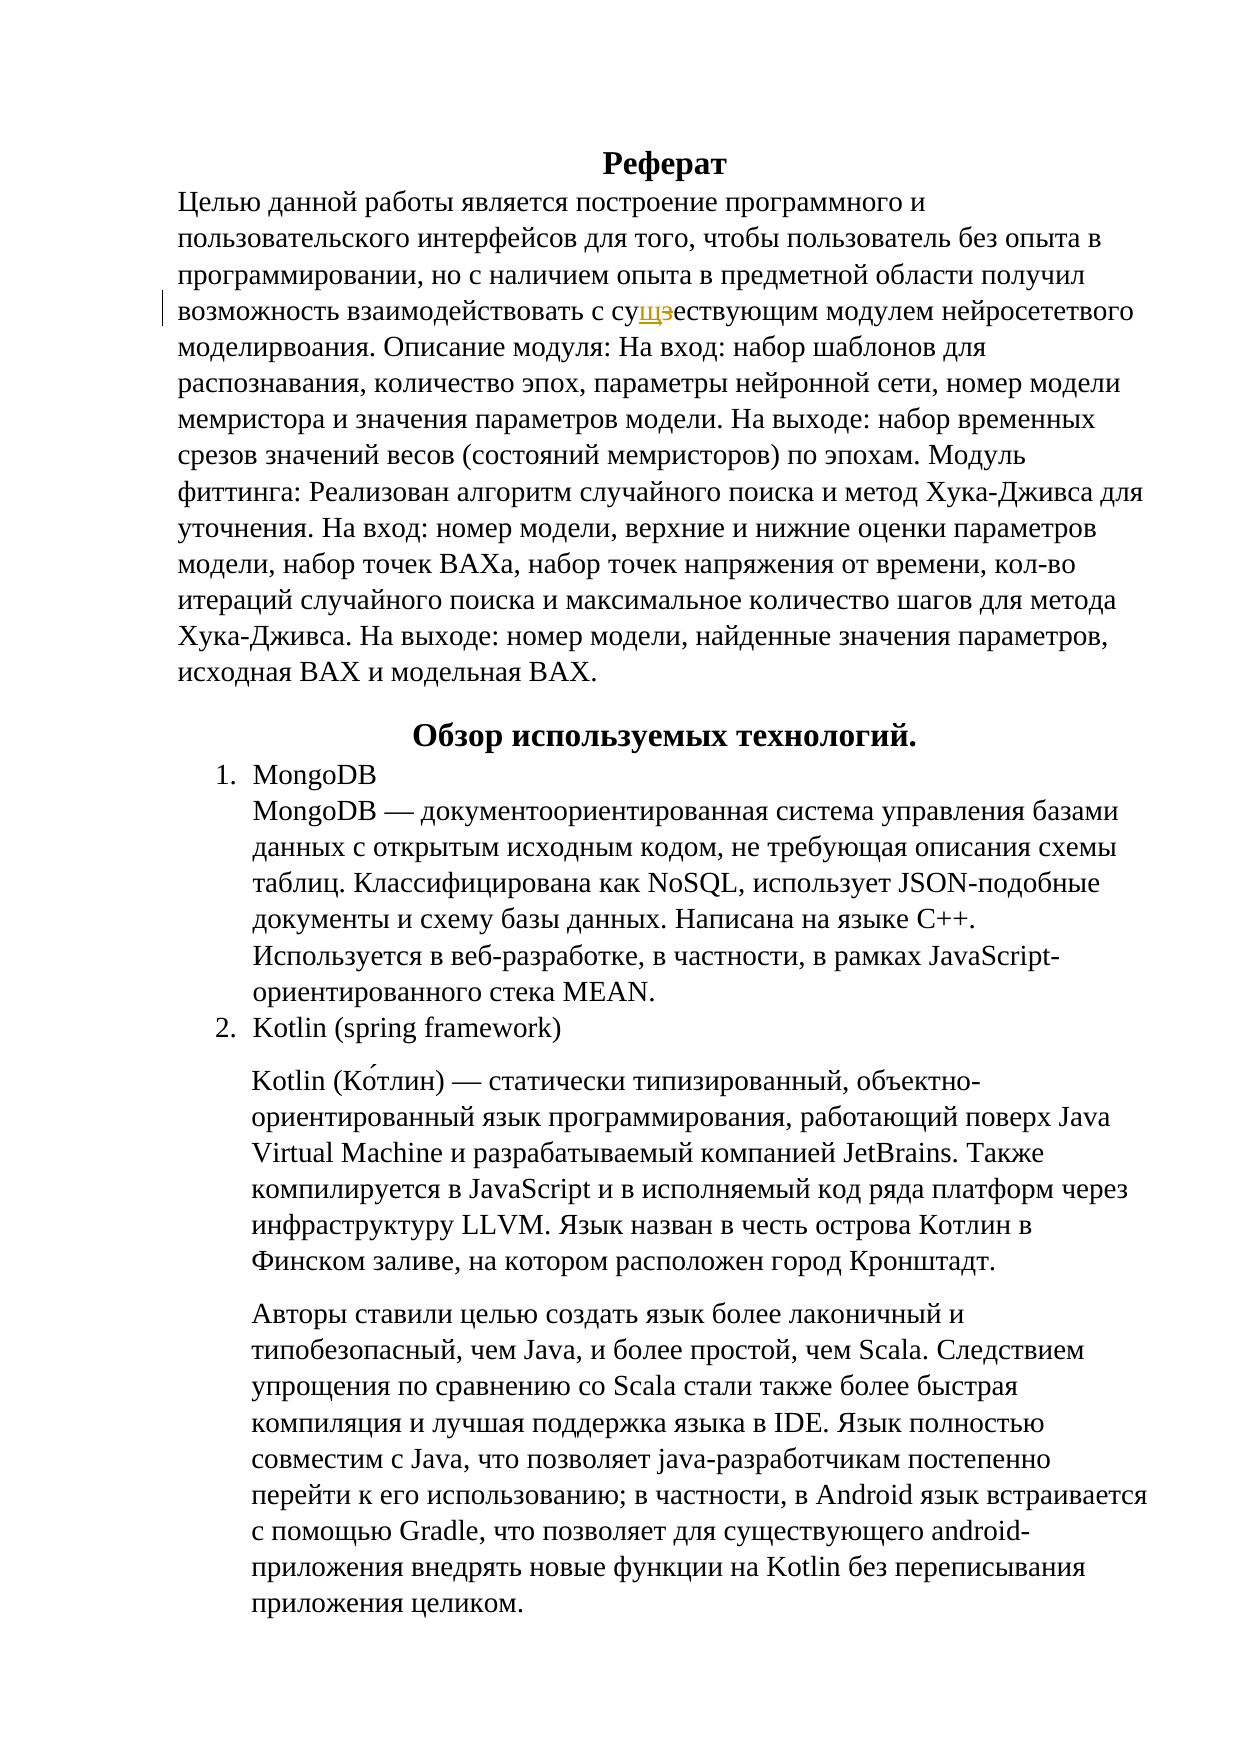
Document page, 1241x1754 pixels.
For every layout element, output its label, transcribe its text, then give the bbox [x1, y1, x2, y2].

text Авторы ставили целью создать язык более лаконичный и типобезопасный, чем Java, и более простой, чем Scala. Следствием упрощения по сравнению со Scala стали также более быстрая компиляция и лучшая поддержка языка в IDE. Язык полностью совместим с Java, что позволяет java-разработчикам постепенно перейти к его использованию; в частности, в Android язык встраивается с помощью Gradle, что позволяет для существующего android-приложения внедрять новые функции на Kotlin без переписывания приложения целиком. [251, 1296, 1152, 1619]
list MongoDB — документоориентированная система управления базами данных с открытым исходным кодом, не требующая описания схемы таблиц. Классифицирована как NoSQL, использует JSON-подобные документы и схему базы данных. Написана на языке C++. Используется в веб-разработке, в частности, в рамках JavaScript-ориентированного стека MEAN. [252, 793, 1152, 1007]
subtitle Обзор используемых технологий. [177, 716, 1152, 754]
list Kotlin (spring framework) [215, 1010, 1152, 1043]
list MongoDB [215, 757, 1152, 790]
subtitle Реферат [177, 143, 1152, 181]
text Целью данной работы является построение программного и пользовательского интерфейсов для того, чтобы пользователь без опыта в программировании, но с наличием опыта в предметной области получил возможность взаимодействовать с суествующим модулем нейросететвого моделирвоания. Описание модуля: На вход: набор шаблонов для распознавания, количество эпох, параметры нейронной сети, номер модели мемристора и значения параметров модели. На выходе: набор временных срезов значений весов (состояний мемристоров) по эпохам. Модуль фиттинга: Реализован алгоритм случайного поиска и метод Хука-Дживса для уточнения. На вход: номер модели, верхние и нижние оценки параметров модели, набор точек ВАХа, набор точек напряжения от времени, кол-во итераций случайного поиска и максимальное количество шагов для метода Хука-Дживса. На выходе: номер модели, найденные значения параметров, исходная ВАХ и модельная ВАХ. [177, 184, 1152, 688]
text Kotlin (Ко́тлин) — статически типизированный, объектно-ориентированный язык программирования, работающий поверх Java Virtual Machine и разрабатываемый компанией JetBrains. Также компилируется в JavaScript и в исполняемый код ряда платформ через инфраструктуру LLVM. Язык назван в честь острова Котлин в Финском заливе, на котором расположен город Кронштадт. [251, 1063, 1152, 1277]
